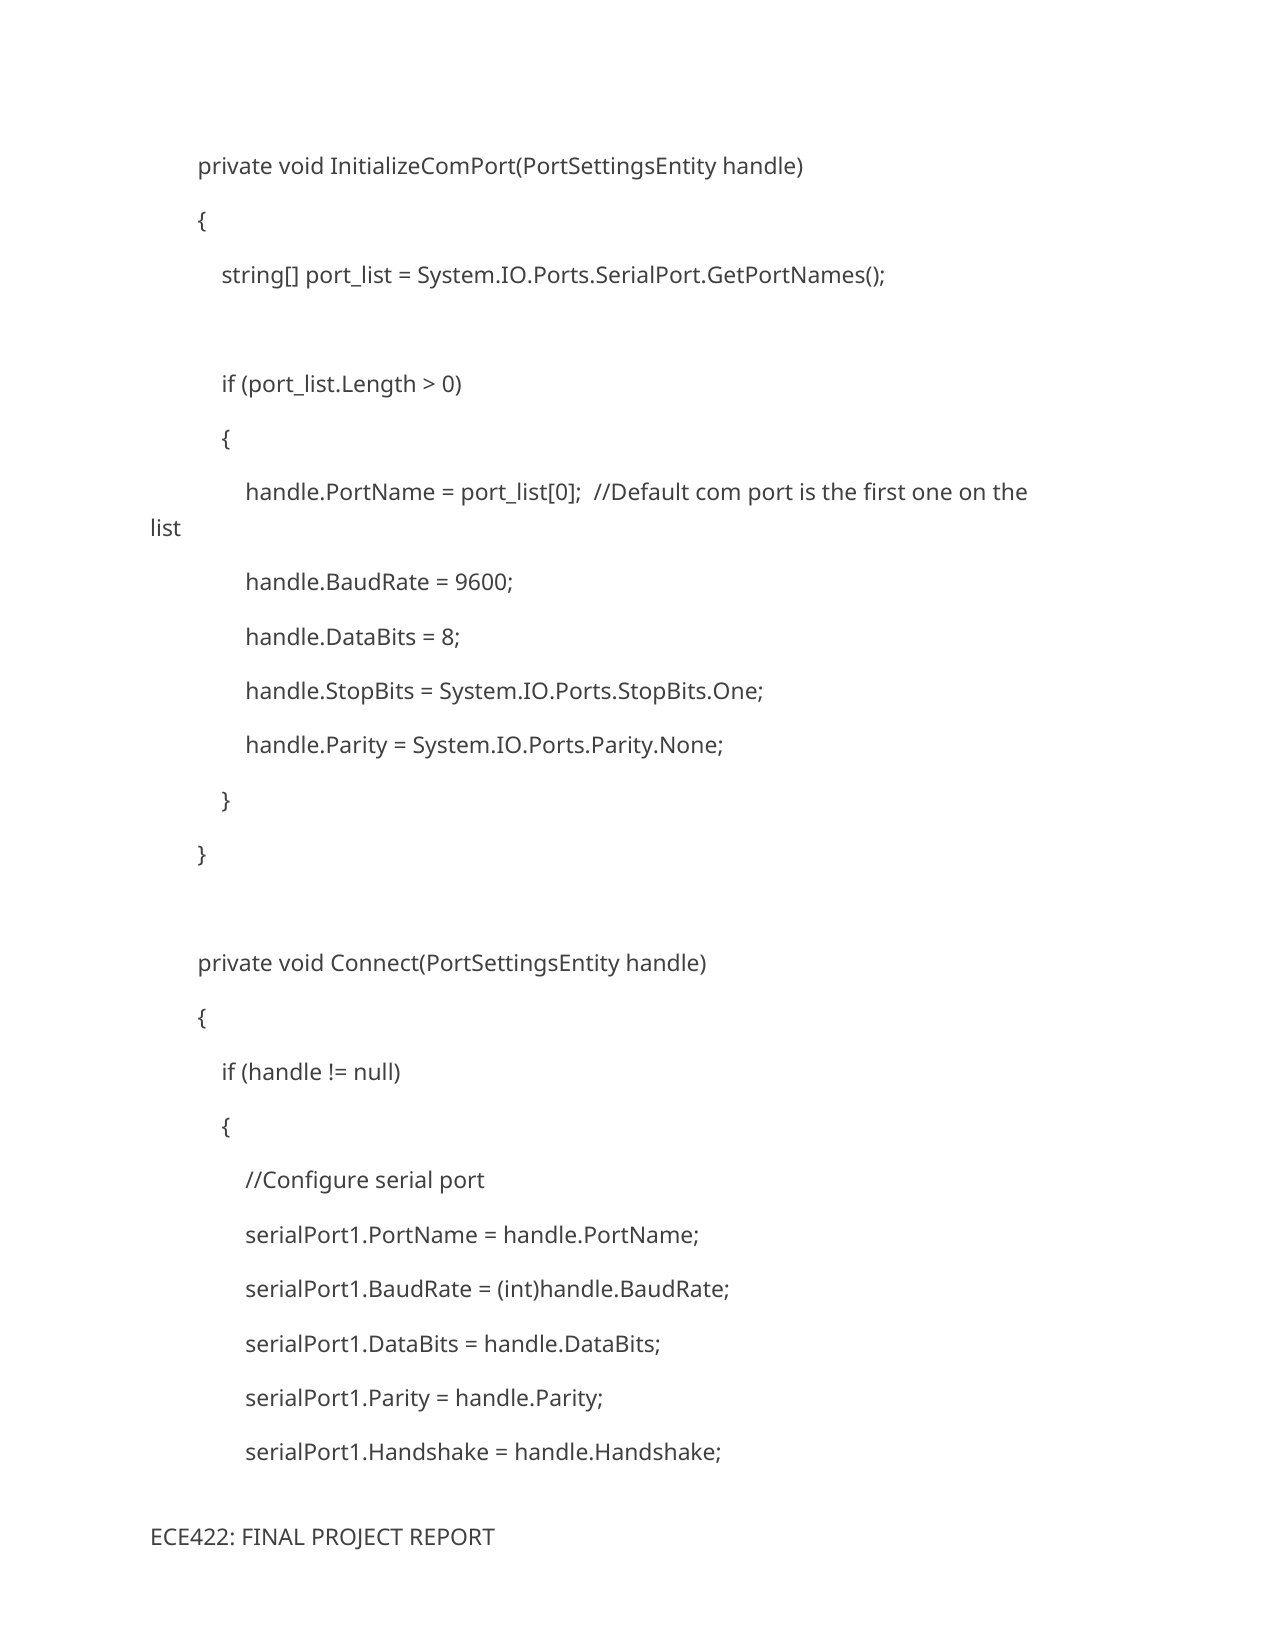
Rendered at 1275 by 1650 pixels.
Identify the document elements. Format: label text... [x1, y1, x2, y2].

text handle.BaudRate = 9600; [150, 566, 1050, 597]
text handle.PortName = port_list[0]; //Default com port is the first one on the list [150, 476, 1050, 543]
text } [150, 784, 1050, 815]
text if (port_list.Length > 0) [150, 367, 1050, 399]
text { [150, 422, 1050, 453]
text private void Connect(PortSettingsEntity handle) [150, 947, 1050, 978]
text //Configure serial port [150, 1164, 1050, 1196]
text handle.Parity = System.IO.Ports.Parity.None; [150, 729, 1050, 761]
text serialPort1.DataBits = handle.DataBits; [150, 1327, 1050, 1359]
text { [150, 1110, 1050, 1141]
text } [150, 838, 1050, 869]
text serialPort1.PortName = handle.PortName; [150, 1219, 1050, 1250]
text string[] port_list = System.IO.Ports.SerialPort.GetPortNames(); [150, 259, 1050, 290]
text handle.DataBits = 8; [150, 621, 1050, 652]
text serialPort1.BaudRate = (int)handle.BaudRate; [150, 1273, 1050, 1304]
text { [150, 204, 1050, 236]
text serialPort1.Handshake = handle.Handshake; [150, 1436, 1050, 1467]
text if (handle != null) [150, 1056, 1050, 1087]
text private void InitializeComPort(PortSettingsEntity handle) [150, 150, 1050, 181]
text serialPort1.Parity = handle.Parity; [150, 1382, 1050, 1413]
text handle.StopBits = System.IO.Ports.StopBits.One; [150, 675, 1050, 706]
text { [150, 1001, 1050, 1032]
